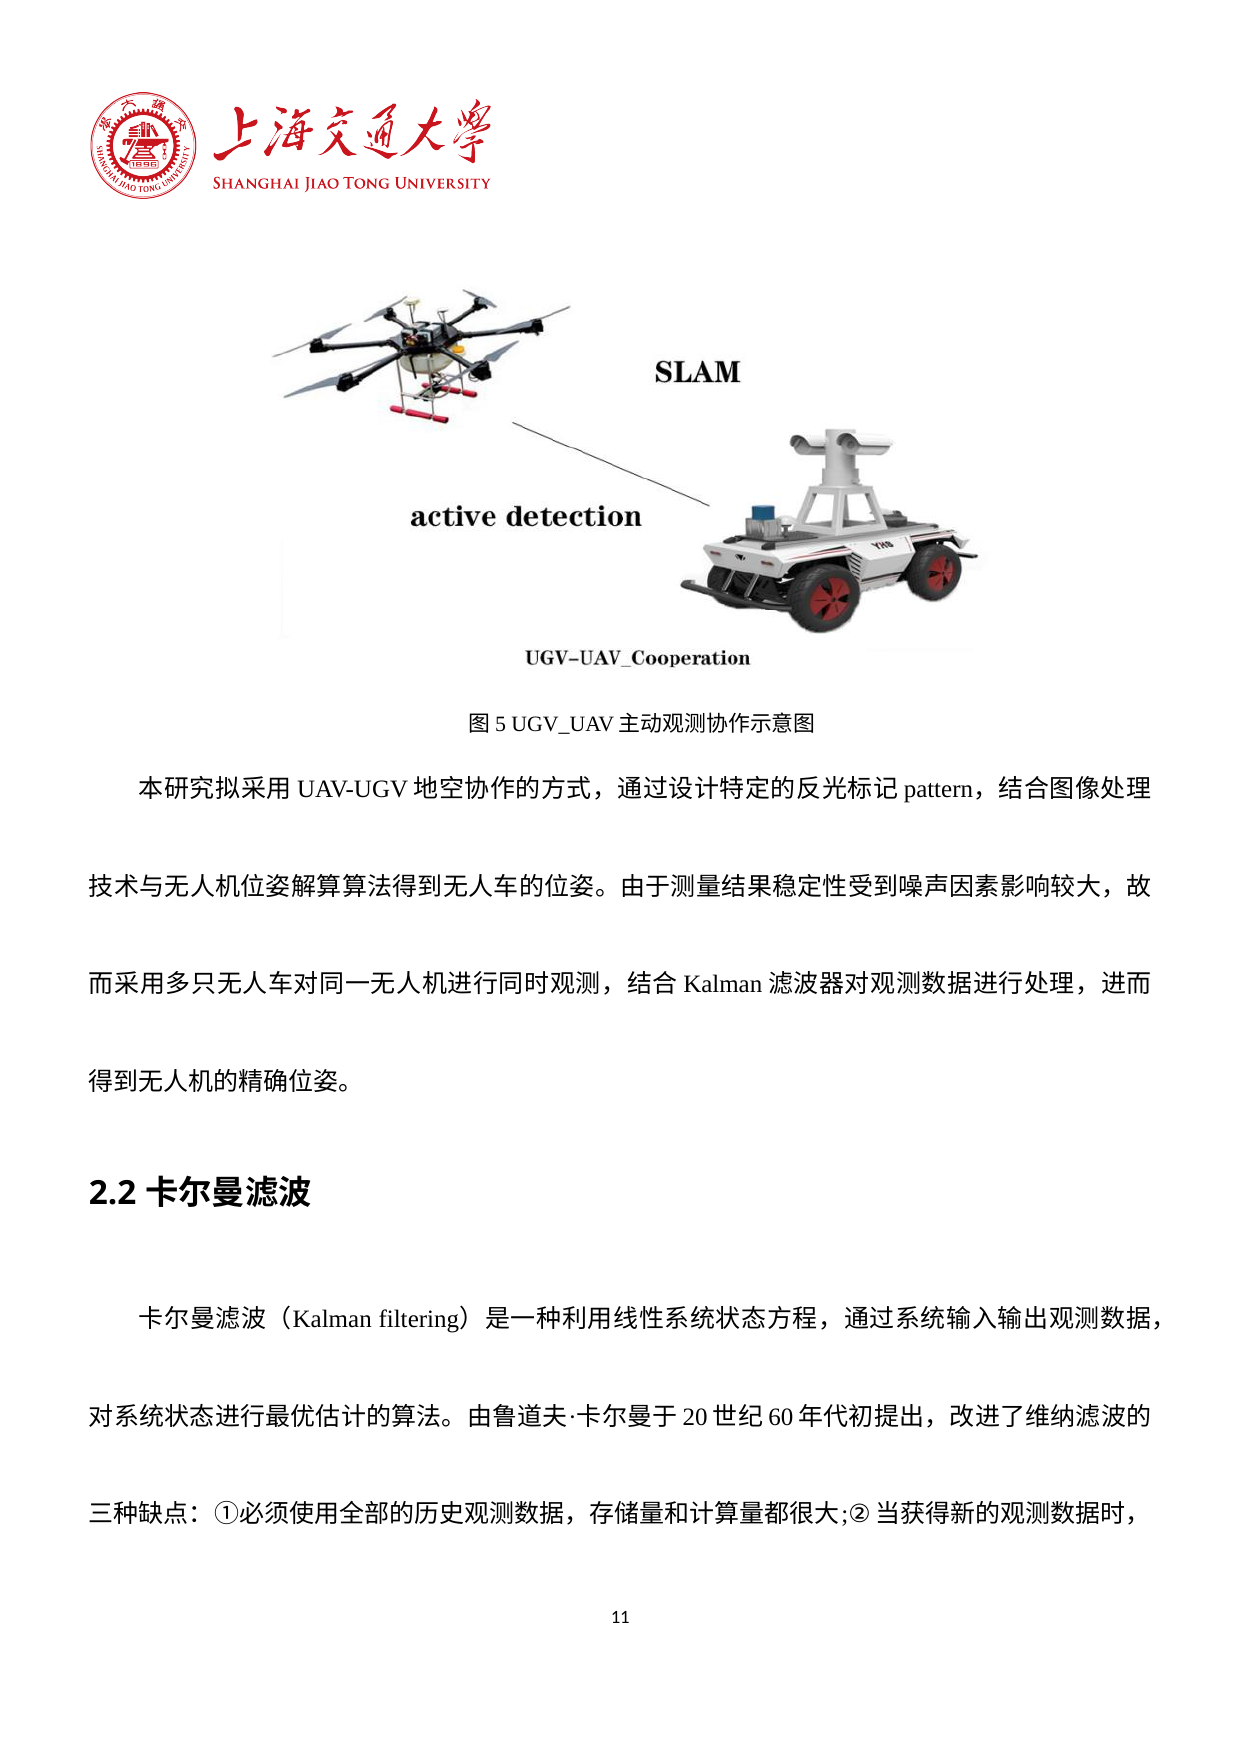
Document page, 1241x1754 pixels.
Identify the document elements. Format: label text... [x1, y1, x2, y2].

text 本研究拟采用UAV-UGV地空协作的方式，通过设计特定的反光标记pattern，结合图像处理技术与无人机位姿解算算法得到无人车的位姿。由于测量结果稳定性受到噪声因素影响较大，故而采用多只无人车对同一无人机进行同时观测，结合Kalman滤波器对观测数据进行处理，进而得到无人机的精确位姿。 [89, 754, 1152, 1112]
text 图5 UGV_UAV主动观测协作示意图 [89, 707, 1152, 739]
subtitle 2.2 卡尔曼滤波 [89, 1157, 1152, 1222]
picture [223, 272, 1060, 678]
picture [90, 92, 491, 199]
